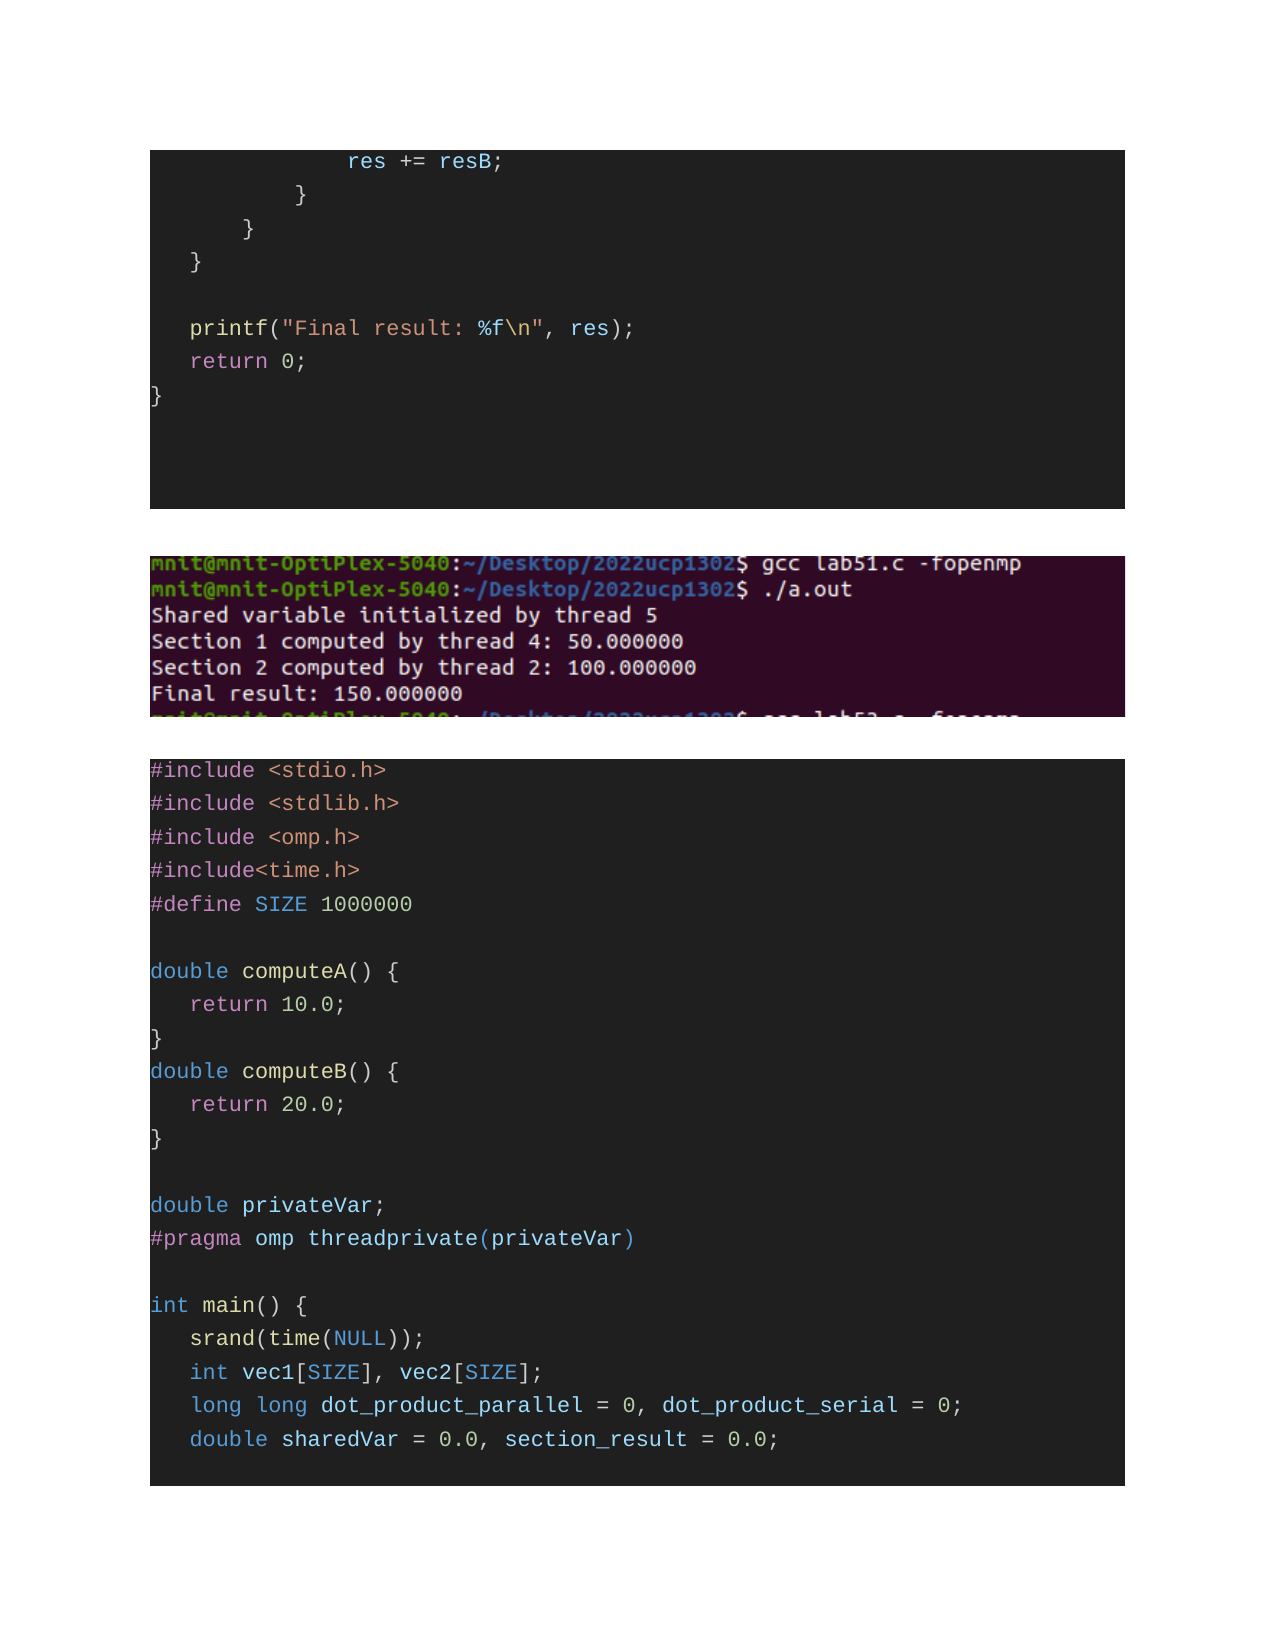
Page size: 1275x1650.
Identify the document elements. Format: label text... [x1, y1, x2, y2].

text #include <omp.h> [150, 826, 1125, 851]
picture [150, 556, 1125, 717]
text #define SIZE 1000000 [150, 893, 1125, 918]
text } [150, 1027, 1125, 1051]
text double computeA() { [150, 960, 1125, 984]
text #include <stdlib.h> [150, 793, 1125, 817]
text long long dot_product_parallel = 0, dot_product_serial = 0; [150, 1394, 1125, 1419]
text #include<time.h> [150, 859, 1125, 884]
text #pragma omp threadprivate(privateVar) [150, 1227, 1125, 1252]
text double computeB() { [150, 1060, 1125, 1085]
text int vec1[SIZE], vec2[SIZE]; [150, 1361, 1125, 1386]
text printf("Final result: %f\n", res); [150, 317, 1125, 342]
text double sharedVar = 0.0, section_result = 0.0; [150, 1428, 1125, 1453]
text #include <stdio.h> [150, 759, 1125, 784]
text srand(time(NULL)); [150, 1328, 1125, 1352]
text } [150, 384, 1125, 409]
text double privateVar; [150, 1194, 1125, 1219]
text } [150, 217, 1125, 242]
text return 20.0; [150, 1093, 1125, 1118]
text return 0; [150, 351, 1125, 375]
text } [150, 183, 1125, 208]
text return 10.0; [150, 993, 1125, 1018]
text int main() { [150, 1294, 1125, 1319]
text } [150, 1127, 1125, 1152]
text res += resB; [150, 150, 1125, 175]
text } [150, 250, 1125, 275]
